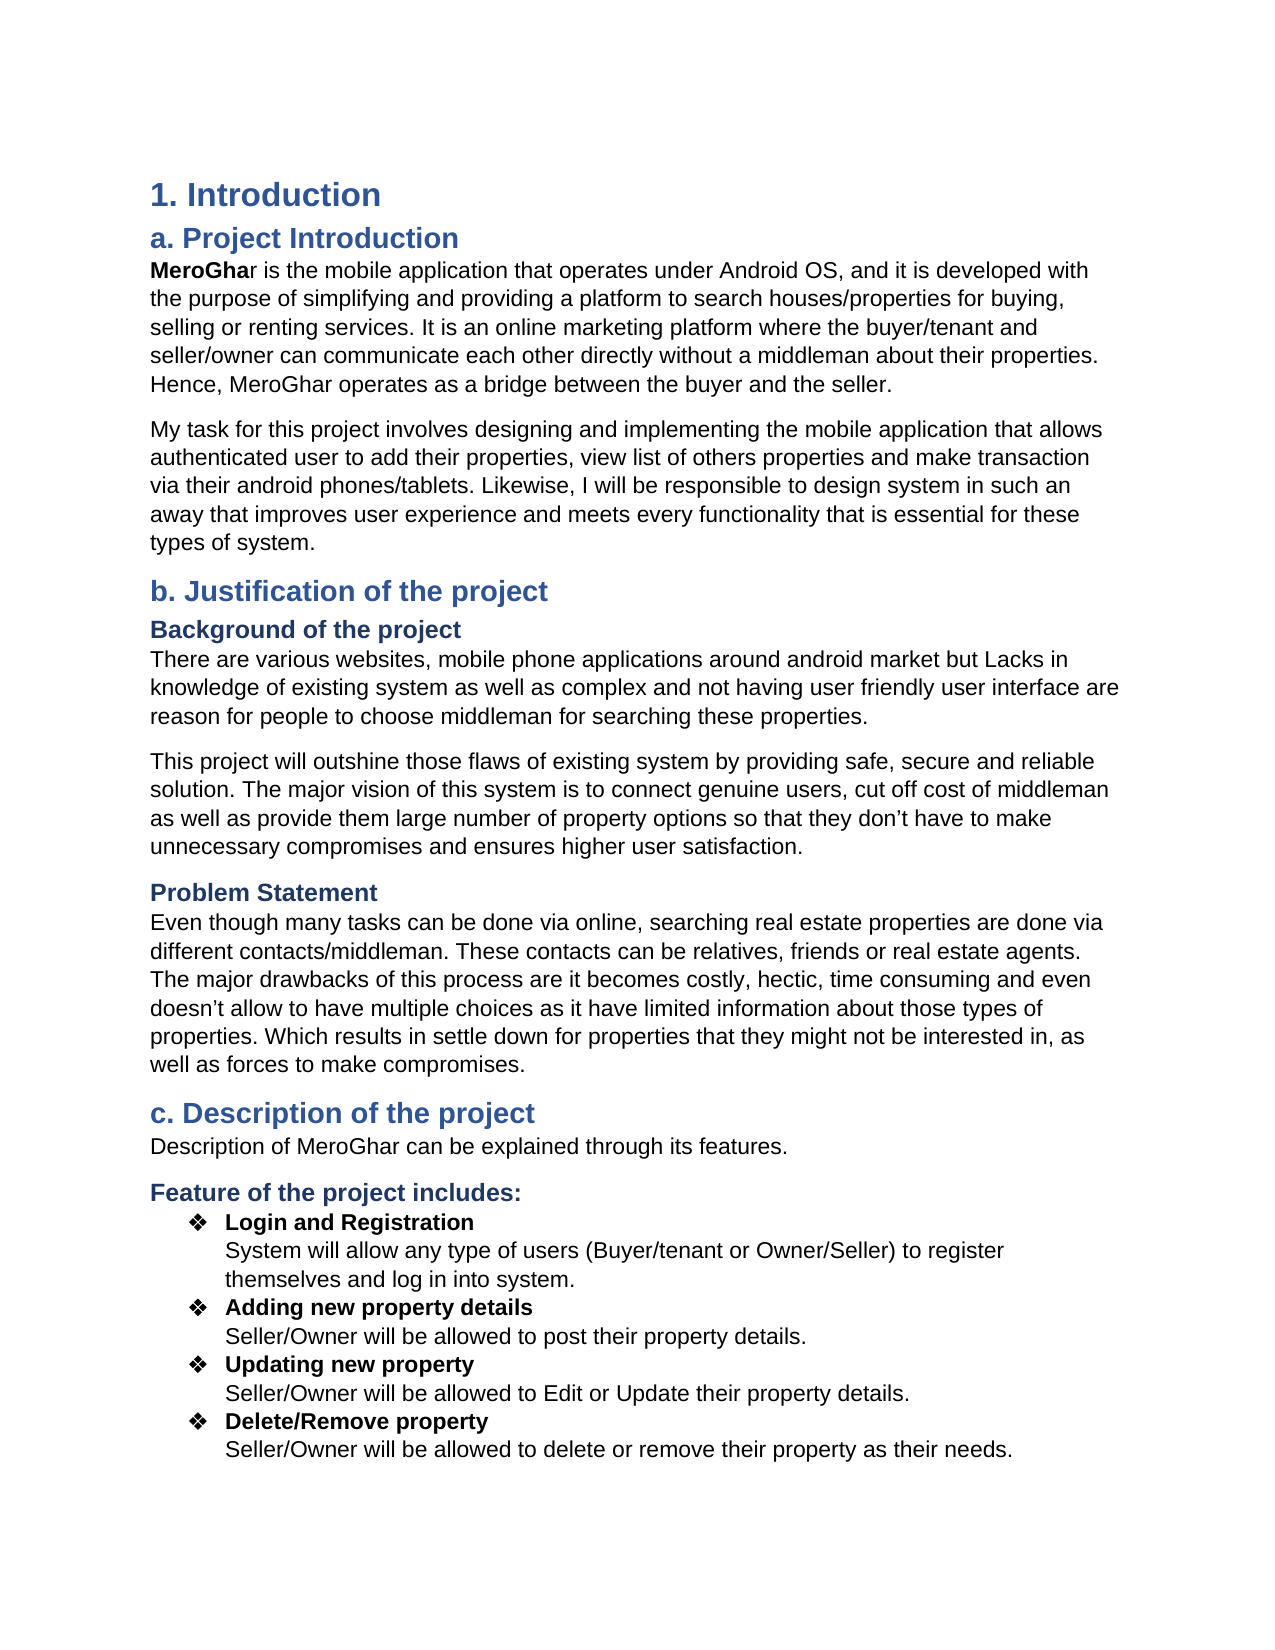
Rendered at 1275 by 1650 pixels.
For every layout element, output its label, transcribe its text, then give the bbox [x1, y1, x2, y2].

text This project will outshine those flaws of existing system by providing safe, secure and reliable solution. The major vision of this system is to connect genuine users, cut off cost of middleman as well as provide them large number of property options so that they don’t have to make unnecessary compromises and ensures higher user satisfaction. [150, 748, 1125, 859]
subtitle Background of the project [150, 615, 1125, 643]
list Updating new property [187, 1351, 1125, 1377]
subtitle a. Project Introduction [150, 221, 1125, 254]
text Even though many tasks can be done via online, searching real estate properties are done via different contacts/middleman. These contacts can be relatives, friends or real estate agents. The major drawbacks of this process are it becomes costly, hectic, time consuming and even doesn’t allow to have multiple choices as it have limited information about those types of properties. Which results in settle down for properties that they might not be interested in, as well as forces to make compromises. [150, 909, 1125, 1078]
list Seller/Owner will be allowed to delete or remove their property as their needs. [225, 1436, 1125, 1463]
subtitle c. Description of the project [150, 1097, 1125, 1130]
list System will allow any type of users (Buyer/tenant or Owner/Seller) to register themselves and log in into system. [225, 1237, 1125, 1292]
list Delete/Remove property [187, 1408, 1125, 1434]
subtitle b. Justification of the project [150, 574, 1125, 608]
text There are various websites, mobile phone applications around android market but Lacks in knowledge of existing system as well as complex and not having user friendly user interface are reason for people to choose middleman for searching these properties. [150, 646, 1125, 729]
list Login and Registration [187, 1209, 1125, 1235]
list Adding new property details [187, 1294, 1125, 1321]
text Description of MeroGhar can be explained through its features. [150, 1133, 1125, 1159]
text My task for this project involves designing and implementing the mobile application that allows authenticated user to add their properties, view list of others properties and make transaction via their android phones/tablets. Likewise, I will be responsible to design system in such an away that improves user experience and meets every functionality that is essential for these types of system. [150, 416, 1125, 556]
subtitle 1. Introduction [150, 175, 1125, 213]
list Seller/Owner will be allowed to post their property details. [225, 1323, 1125, 1349]
text MeroGhar is the mobile application that operates under Android OS, and it is developed with the purpose of simplifying and providing a platform to search houses/properties for buying, selling or renting services. It is an online marketing platform where the buyer/tenant and seller/owner can communicate each other directly without a middleman about their properties. Hence, MeroGhar operates as a bridge between the buyer and the seller. [150, 257, 1125, 397]
list Seller/Owner will be allowed to Edit or Update their property details. [225, 1379, 1125, 1406]
subtitle Feature of the project includes: [150, 1178, 1125, 1207]
subtitle Problem Statement [150, 878, 1125, 907]
